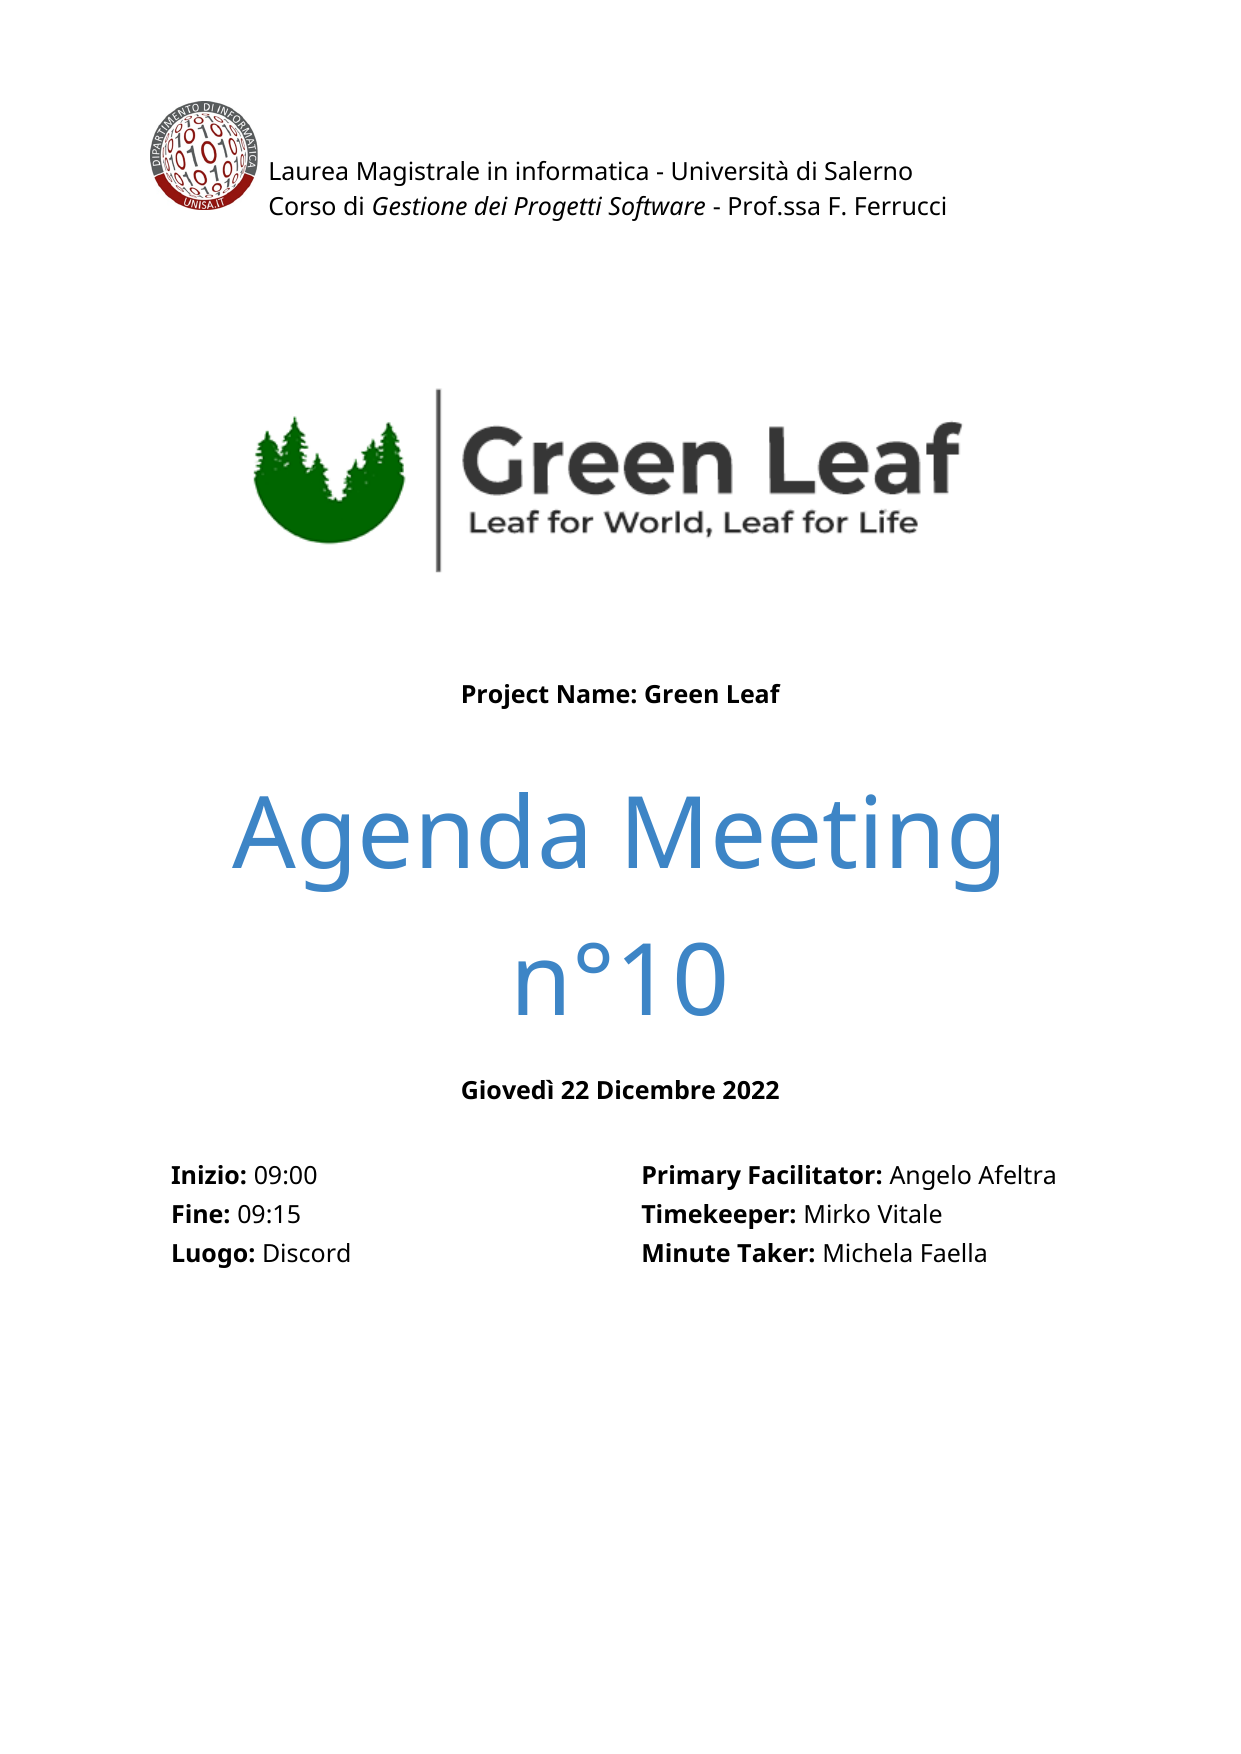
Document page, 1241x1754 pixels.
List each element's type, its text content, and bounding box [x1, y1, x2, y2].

picture [150, 252, 1091, 659]
text Project Name: Green Leaf [150, 677, 1090, 711]
picture [150, 101, 258, 210]
text Giovedì 22 Dicembre 2022 [150, 1072, 1090, 1106]
text Agenda Meeting n°10 [150, 761, 1090, 1045]
table_header Primary Facilitator: Angelo Afeltra Timekeeper: Mirko Vitale Minute Taker: Michela Faella [631, 1148, 1101, 1284]
table_header Inizio: 09:00 Fine: 09:15 Luogo: Discord [160, 1148, 631, 1284]
